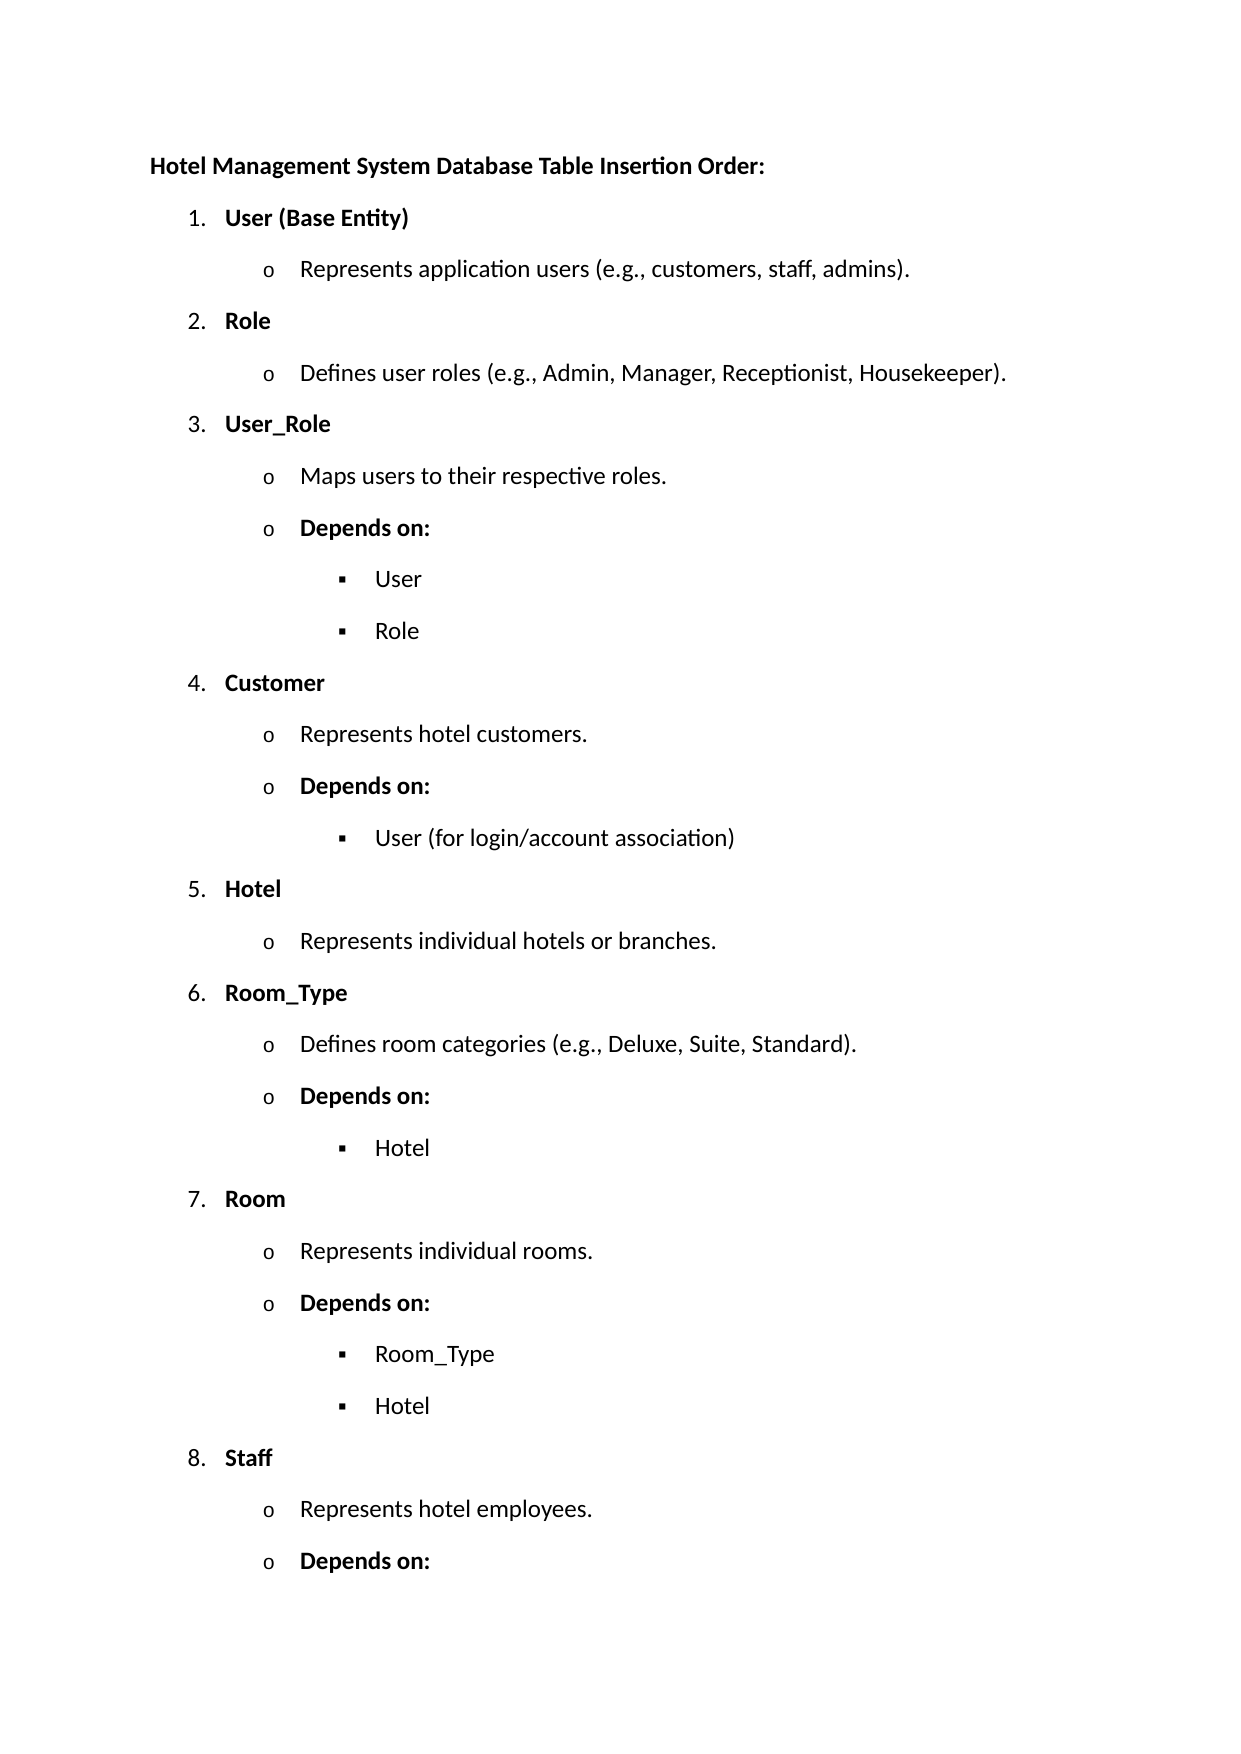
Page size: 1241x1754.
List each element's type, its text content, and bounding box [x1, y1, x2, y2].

list Maps users to their respective roles. [262, 460, 1090, 491]
list Represents individual hotels or branches. [262, 925, 1090, 956]
list Room [187, 1183, 1090, 1214]
list Depends on: [262, 770, 1090, 801]
list Hotel [337, 1132, 1090, 1162]
list Represents individual rooms. [262, 1235, 1090, 1266]
list Represents hotel employees. [262, 1493, 1090, 1524]
list User_Role [187, 408, 1090, 439]
list Room_Type [337, 1338, 1090, 1369]
list Represents hotel customers. [262, 718, 1090, 749]
list Depends on: [262, 1545, 1090, 1576]
list Defines user roles (e.g., Admin, Manager, Receptionist, Housekeeper). [262, 357, 1090, 387]
list Represents application users (e.g., customers, staff, admins). [262, 253, 1090, 284]
list Room_Type [187, 977, 1090, 1007]
list Staff [187, 1442, 1090, 1472]
list Role [187, 305, 1090, 336]
list User [337, 563, 1090, 594]
list Role [337, 615, 1090, 646]
list Depends on: [262, 512, 1090, 542]
list Hotel [337, 1390, 1090, 1421]
text Hotel Management System Database Table Insertion Order: [150, 150, 1090, 181]
list User (Base Entity) [187, 202, 1090, 232]
list Depends on: [262, 1287, 1090, 1317]
list Depends on: [262, 1080, 1090, 1111]
list Customer [187, 667, 1090, 697]
list User (for login/account association) [337, 822, 1090, 852]
list Hotel [187, 873, 1090, 904]
list Defines room categories (e.g., Deluxe, Suite, Standard). [262, 1028, 1090, 1059]
